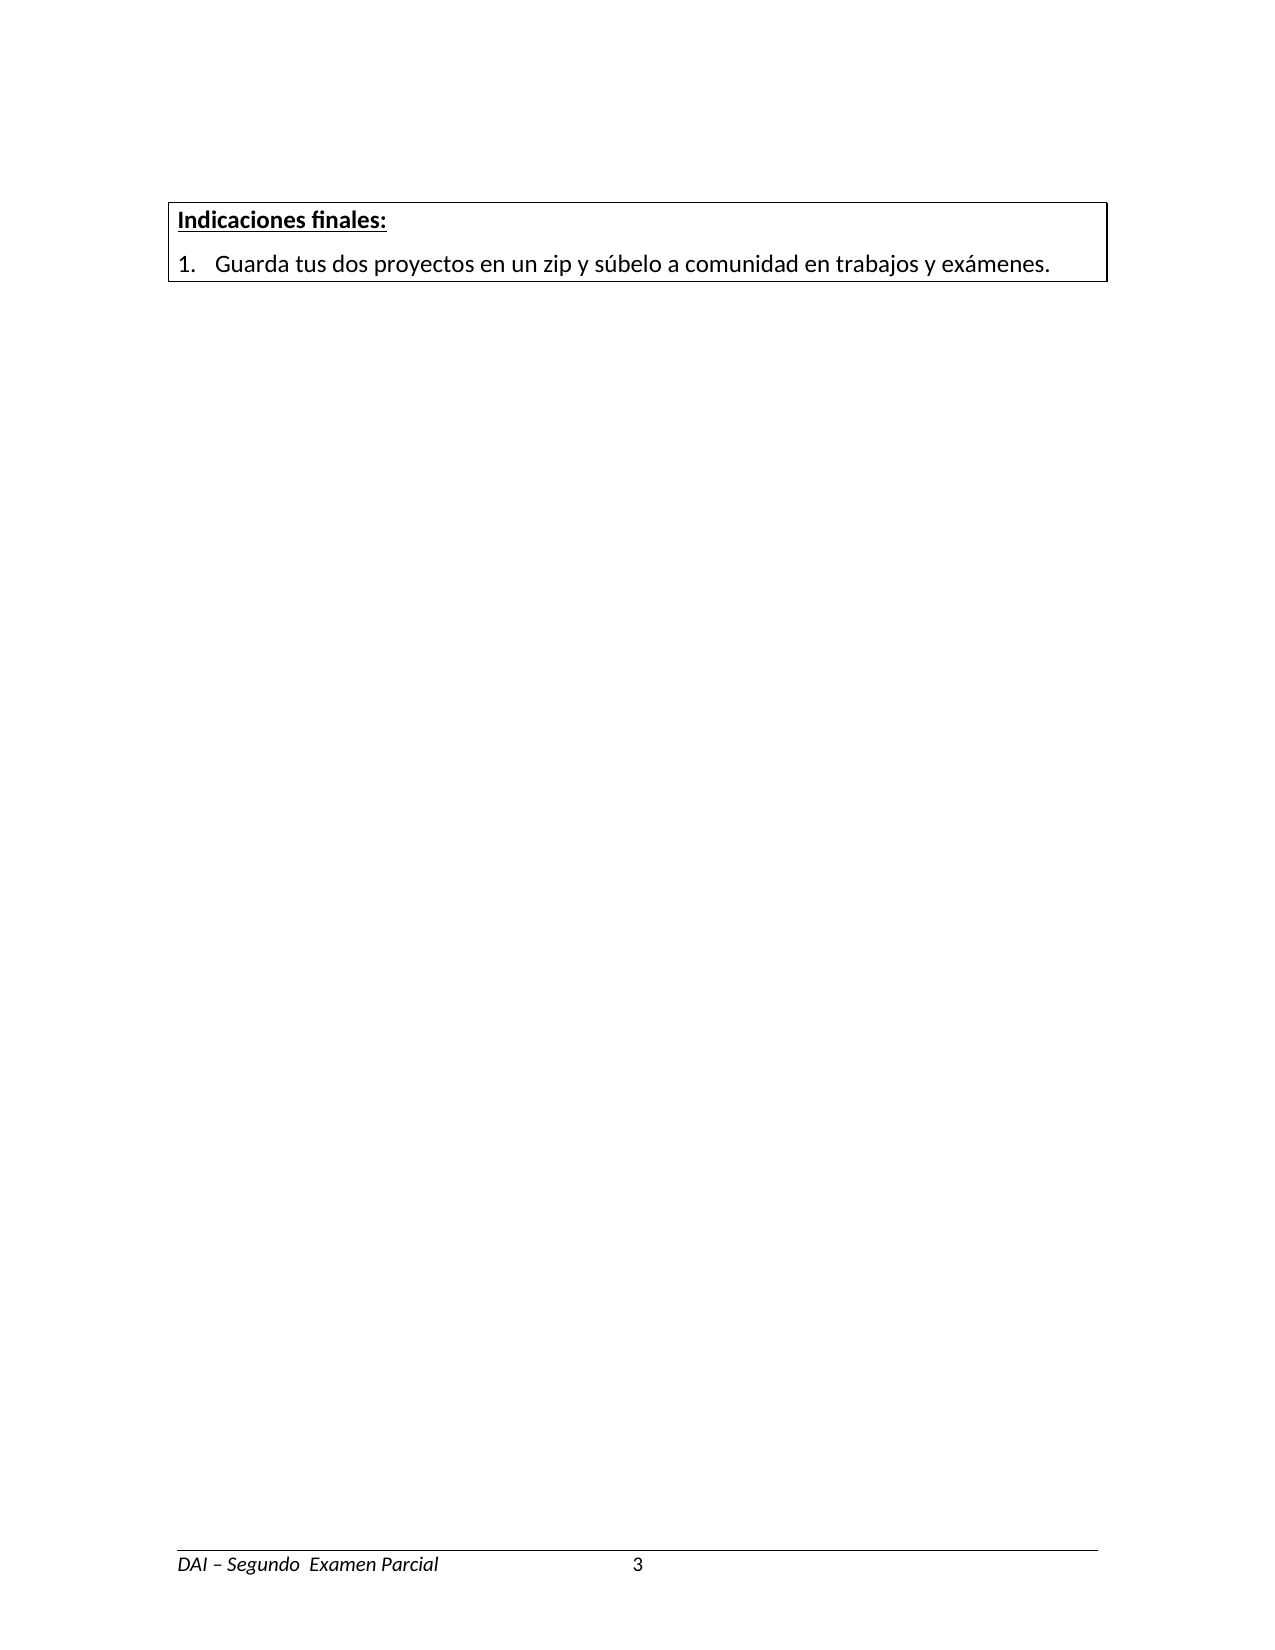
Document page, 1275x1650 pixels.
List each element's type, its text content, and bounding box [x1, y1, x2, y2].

text Indicaciones finales: [169, 203, 1106, 235]
list Guarda tus dos proyectos en un zip y súbelo a comunidad en trabajos y exámenes. [169, 244, 1106, 281]
